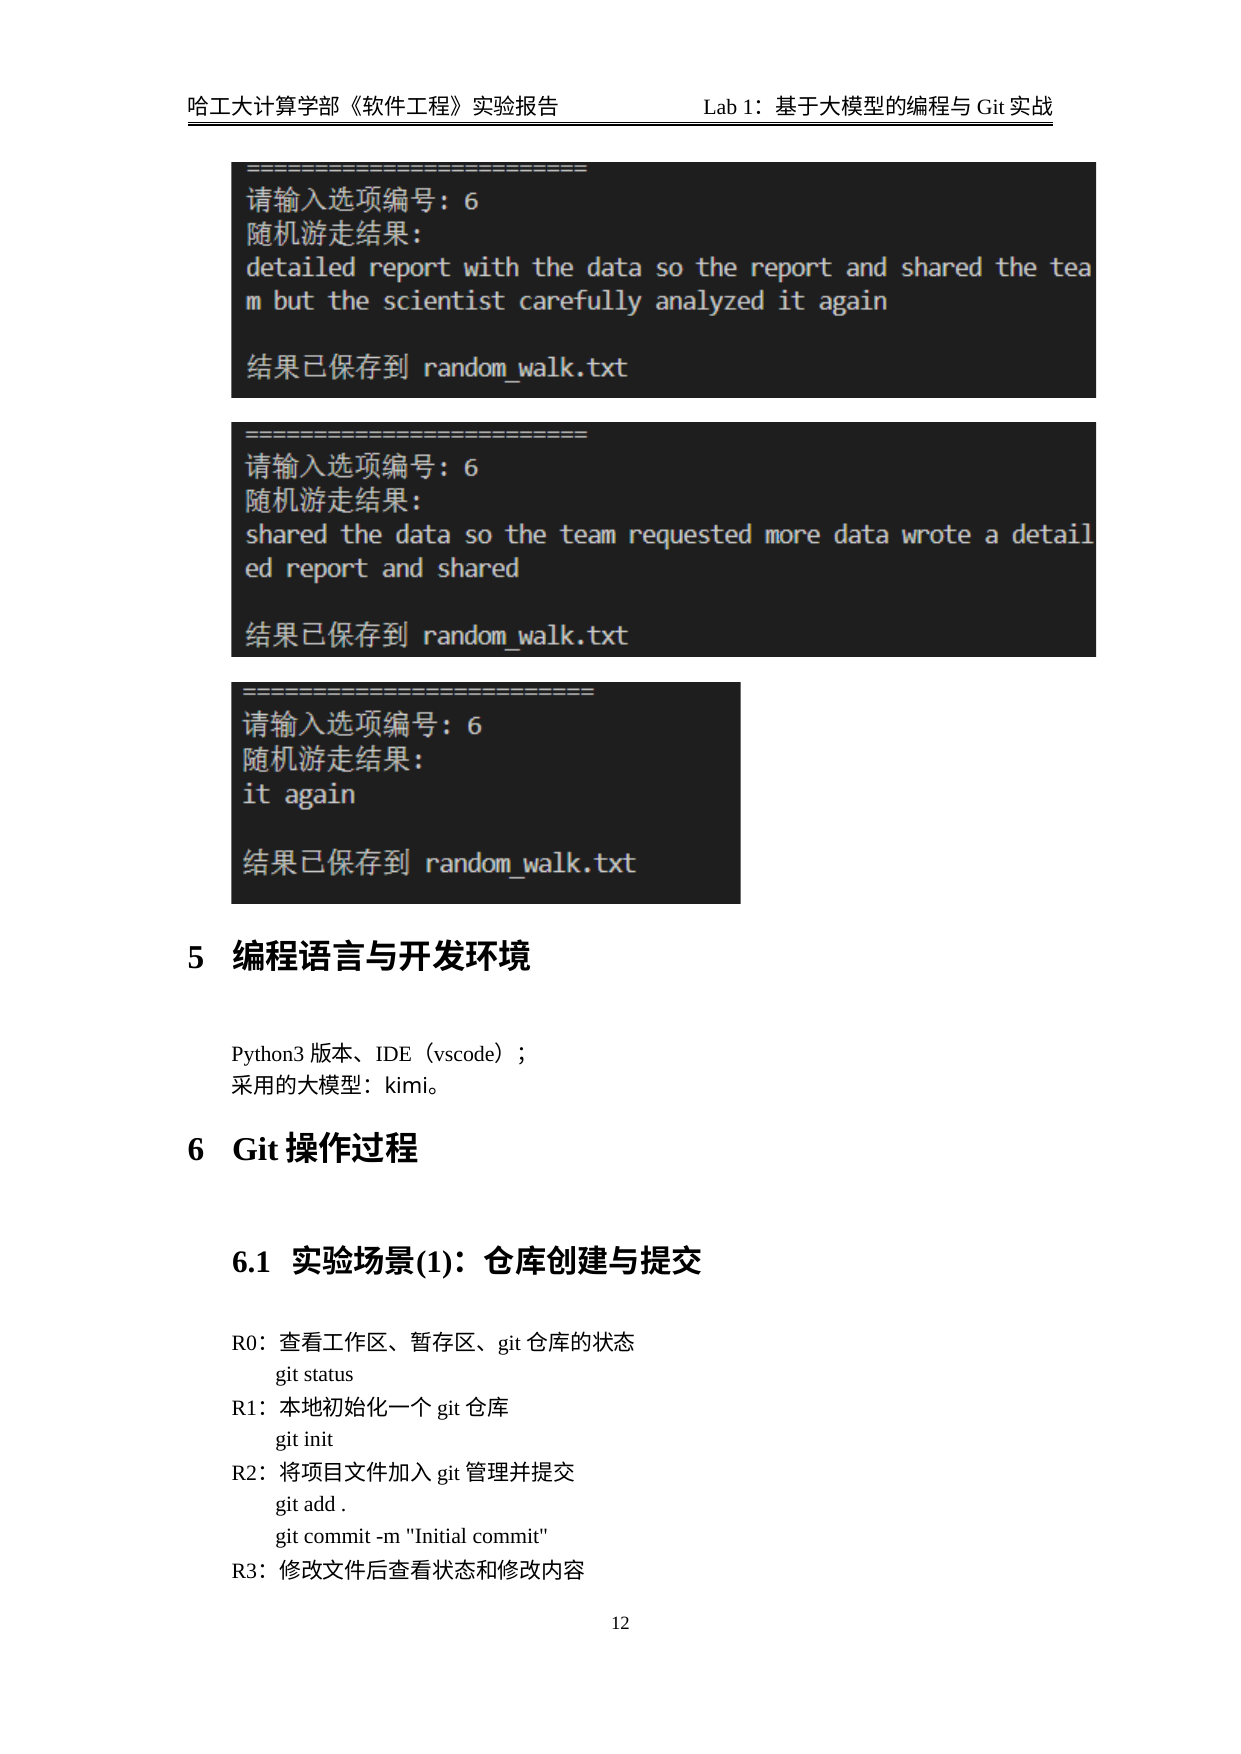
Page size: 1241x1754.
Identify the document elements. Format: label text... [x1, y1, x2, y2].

subtitle 实验场景(1)：仓库创建与提交 [232, 1227, 1053, 1292]
text git status [231, 1357, 1053, 1390]
text Python3 版本、IDE（vscode）； [187, 1036, 1053, 1068]
picture [231, 422, 1097, 657]
text git init [231, 1422, 1053, 1455]
picture [231, 162, 1097, 398]
text R2：将项目文件加入 git 管理并提交 [187, 1455, 1053, 1487]
text 采用的大模型：kimi。 [187, 1068, 1053, 1101]
text R3：修改文件后查看状态和修改内容 [187, 1552, 1053, 1585]
text R0：查看工作区、暂存区、git 仓库的状态 [187, 1325, 1053, 1357]
subtitle 编程语言与开发环境 [187, 922, 1053, 987]
text R1：本地初始化一个 git 仓库 [187, 1390, 1053, 1422]
text git commit -m "Initial commit" [231, 1520, 1053, 1552]
picture [231, 682, 741, 904]
subtitle Git操作过程 [187, 1113, 1053, 1178]
text git add . [231, 1487, 1053, 1520]
